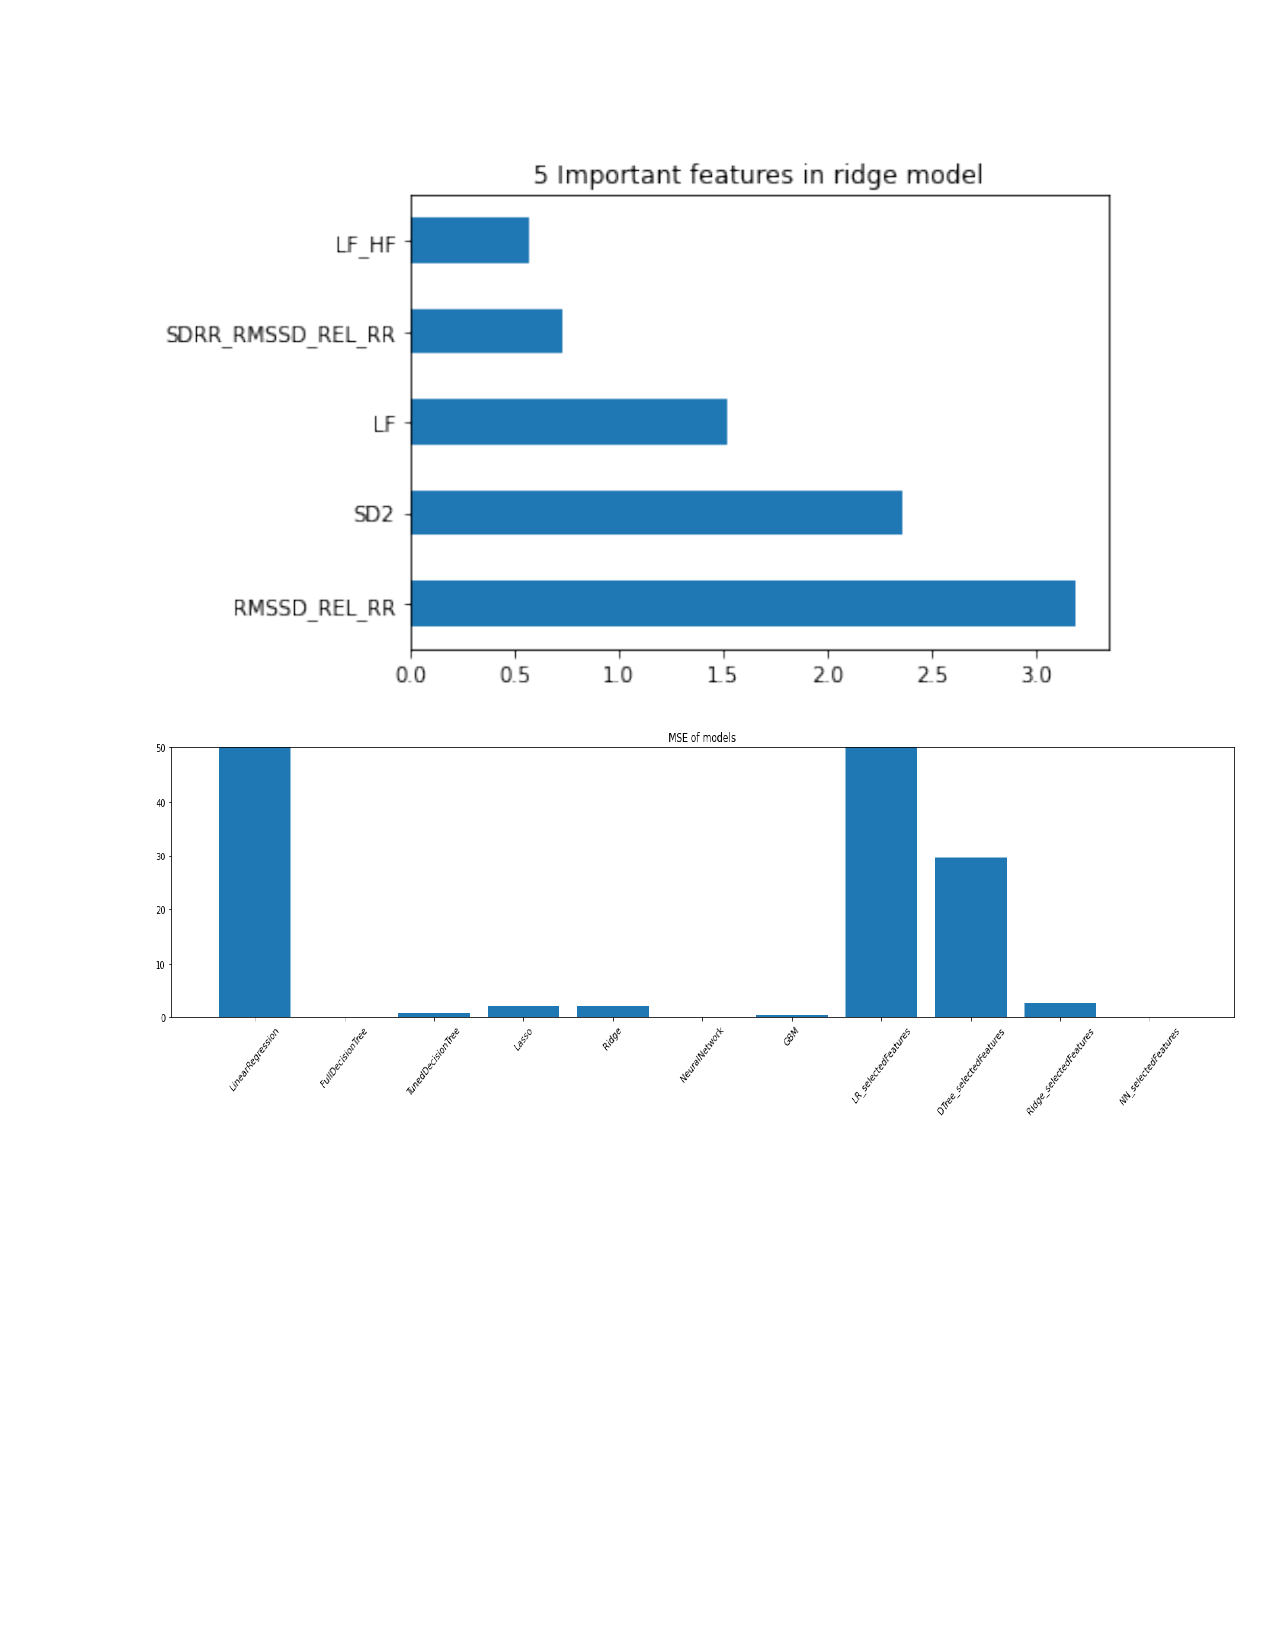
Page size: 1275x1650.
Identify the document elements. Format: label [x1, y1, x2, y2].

picture [150, 725, 1239, 1122]
picture [150, 150, 1124, 700]
